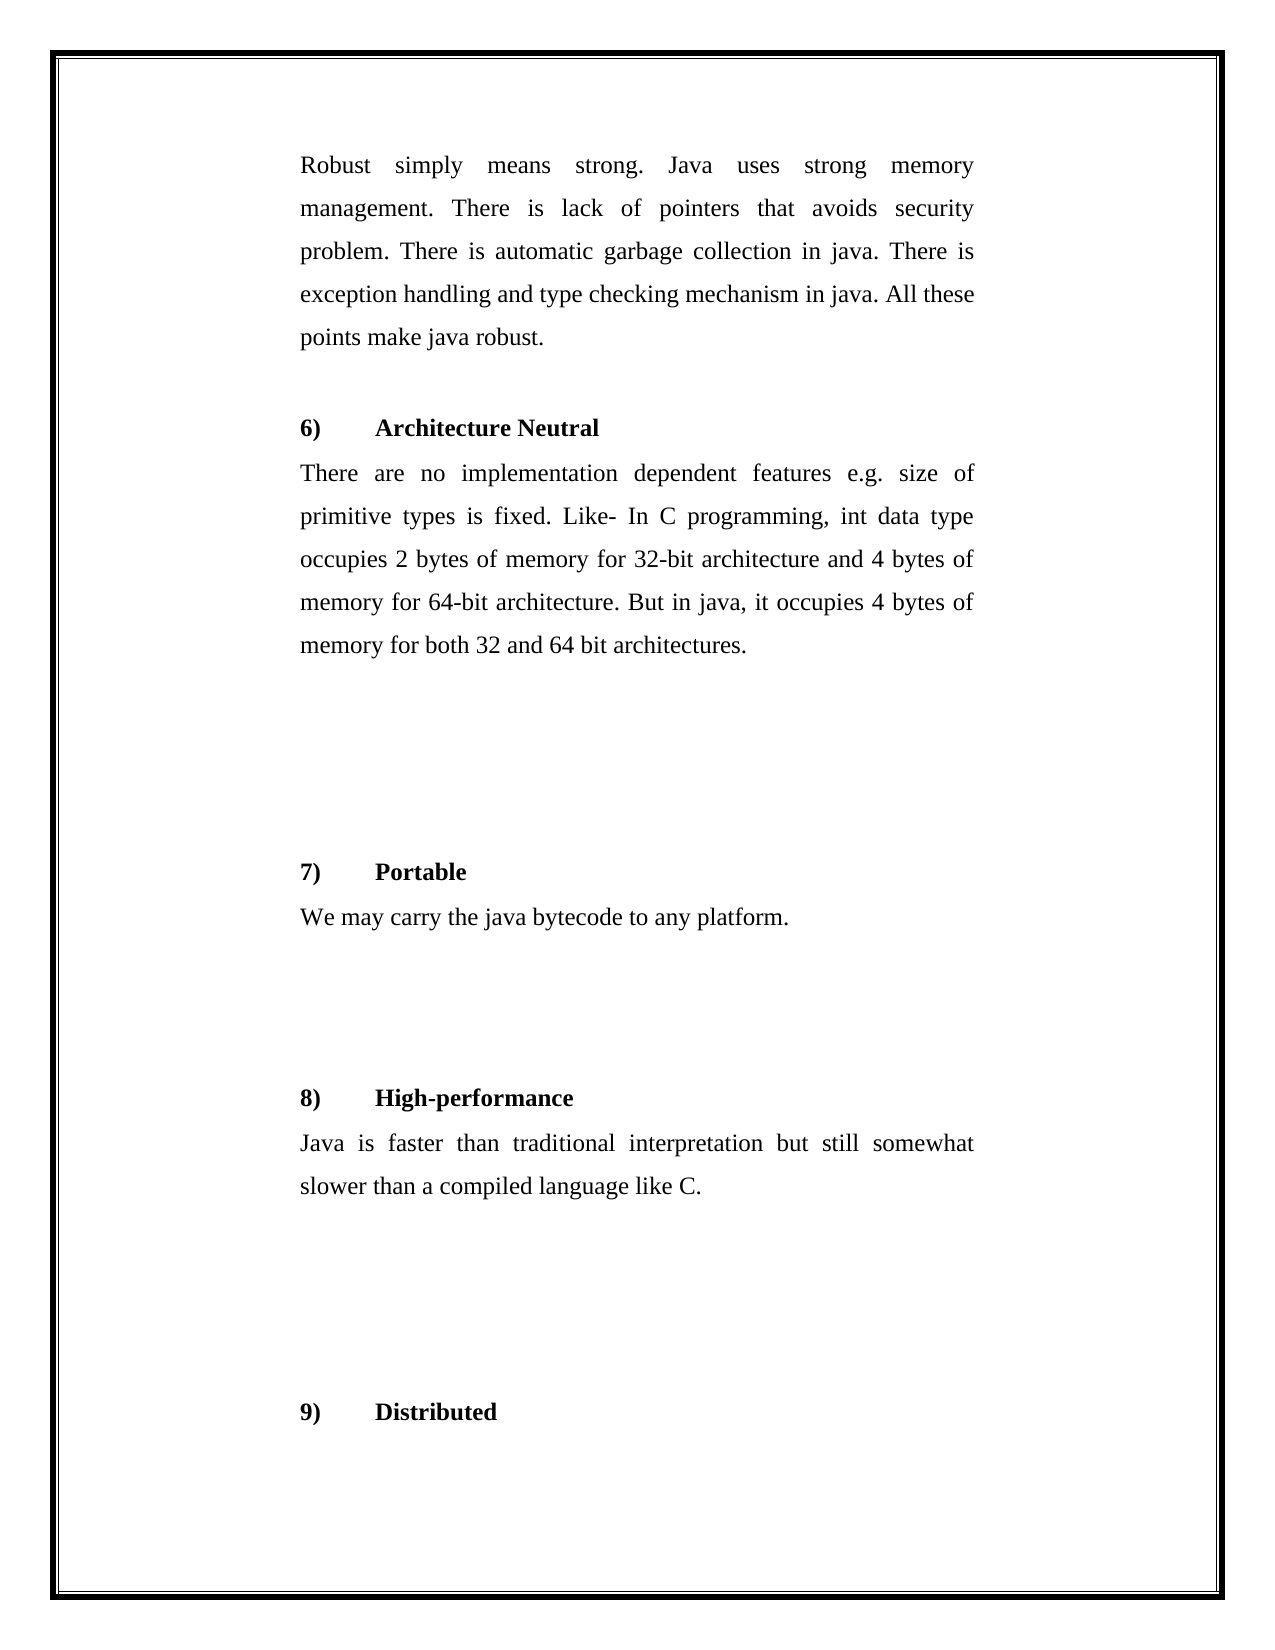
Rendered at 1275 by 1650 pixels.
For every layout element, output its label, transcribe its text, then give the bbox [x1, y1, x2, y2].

text Robust simply means strong. Java uses strong memory management. There is lack of pointers that avoids security problem. There is automatic garbage collection in java. There is exception handling and type checking mechanism in java. All these points make java robust. [300, 150, 975, 351]
list Architecture Neutral [300, 413, 975, 442]
list Portable [300, 857, 975, 885]
list High-performance [300, 1083, 975, 1111]
text There are no implementation dependent features e.g. size of primitive types is fixed. Like- In C programming, int data type occupies 2 bytes of memory for 32-bit architecture and 4 bytes of memory for 64-bit architecture. But in java, it occupies 4 bytes of memory for both 32 and 64 bit architectures. [300, 458, 975, 659]
list Distributed [300, 1397, 975, 1426]
text We may carry the java bytecode to any platform. [300, 902, 975, 931]
text Java is faster than traditional interpretation but still somewhat slower than a compiled language like C. [300, 1128, 975, 1200]
